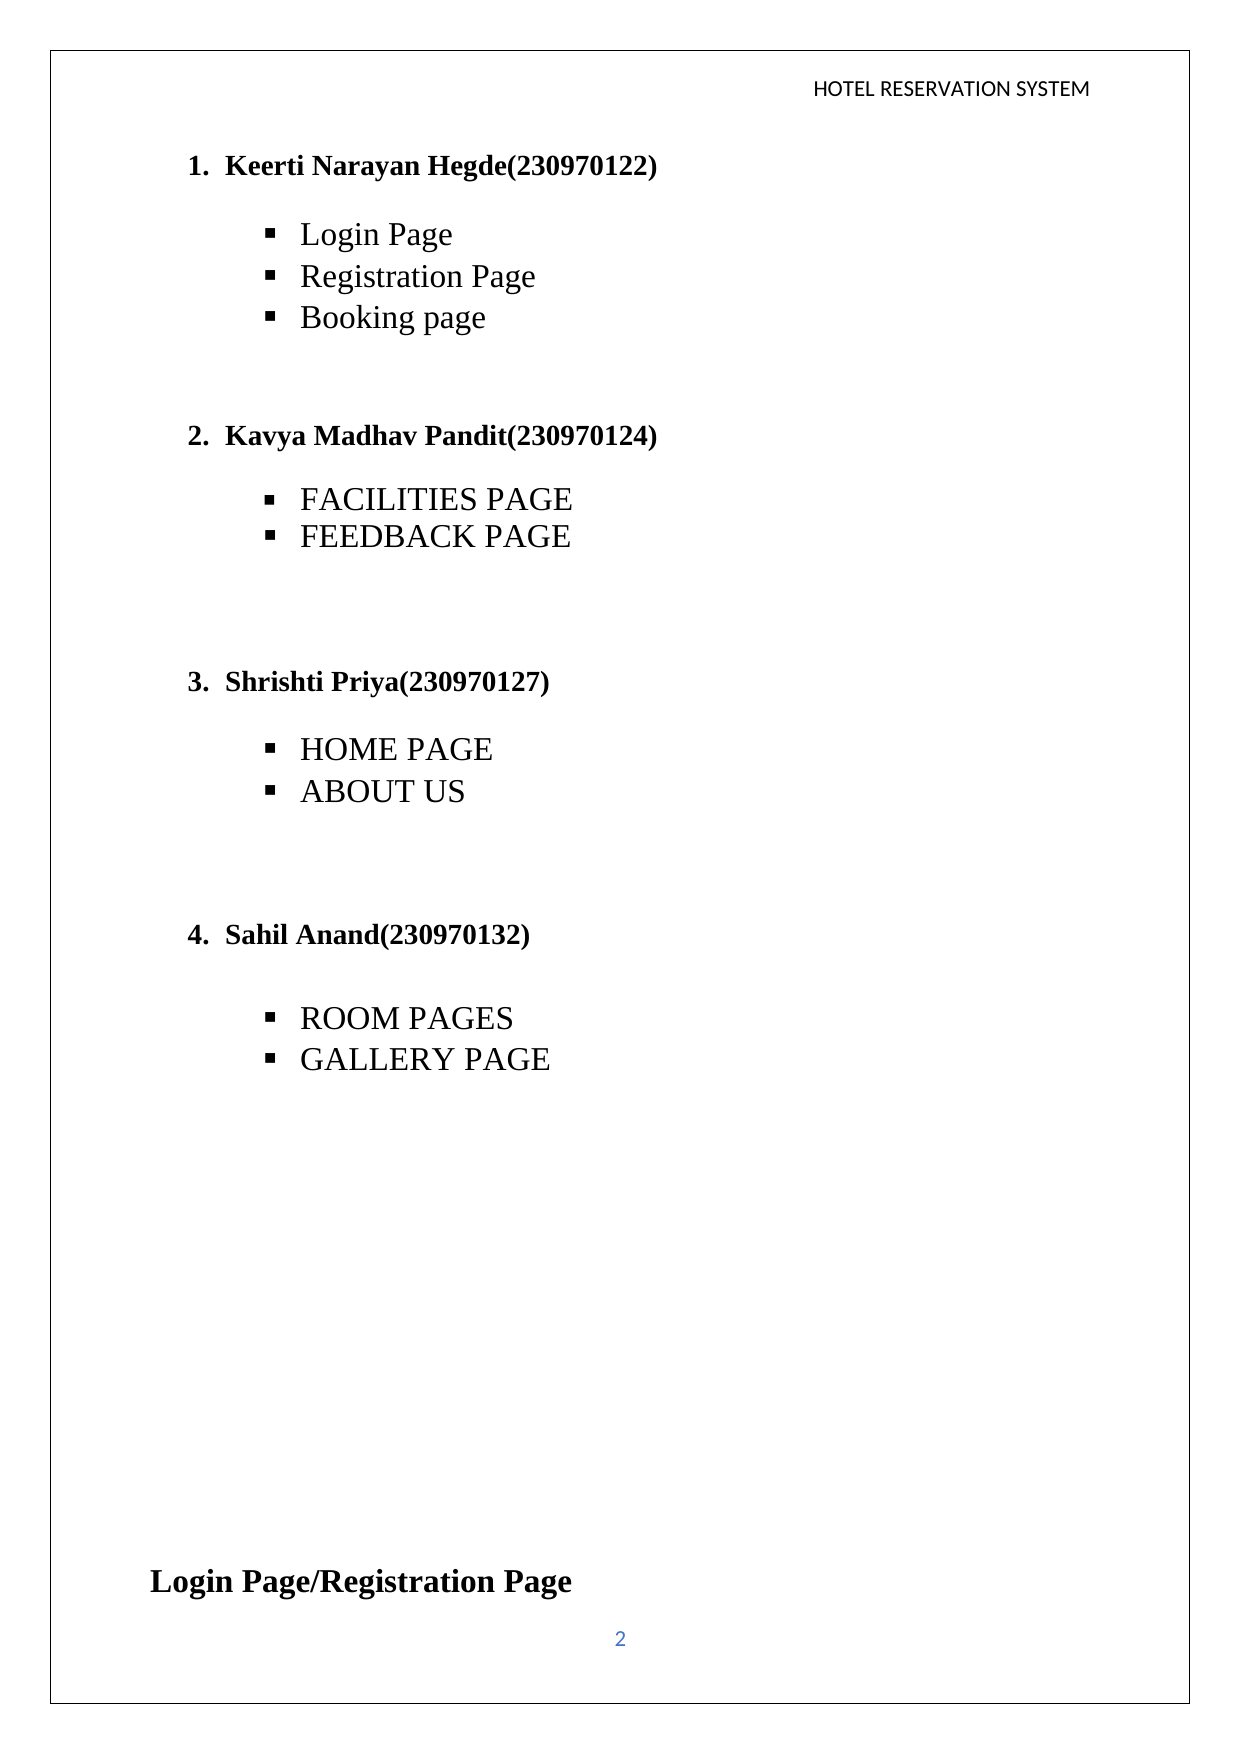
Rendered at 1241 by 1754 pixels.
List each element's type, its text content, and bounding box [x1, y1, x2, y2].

list FACILITIES PAGE [262, 484, 1090, 517]
list Kavya Madhav Pandit(230970124) [187, 420, 1090, 452]
list Login Page [262, 214, 1090, 253]
list ABOUT US [262, 771, 1090, 809]
text Login Page/Registration Page [150, 1562, 1090, 1600]
list Registration Page [262, 256, 1090, 294]
list GALLERY PAGE [262, 1039, 1090, 1078]
list HOME PAGE [262, 730, 1090, 768]
list Keerti Narayan Hegde(230970122) [187, 150, 1090, 182]
list ROOM PAGES [262, 998, 1090, 1036]
list Sahil Anand(230970132) [187, 919, 1090, 951]
list FEEDBACK PAGE [262, 517, 1090, 555]
list Shrishti Priya(230970127) [187, 665, 1090, 697]
list Booking page [262, 297, 1090, 336]
